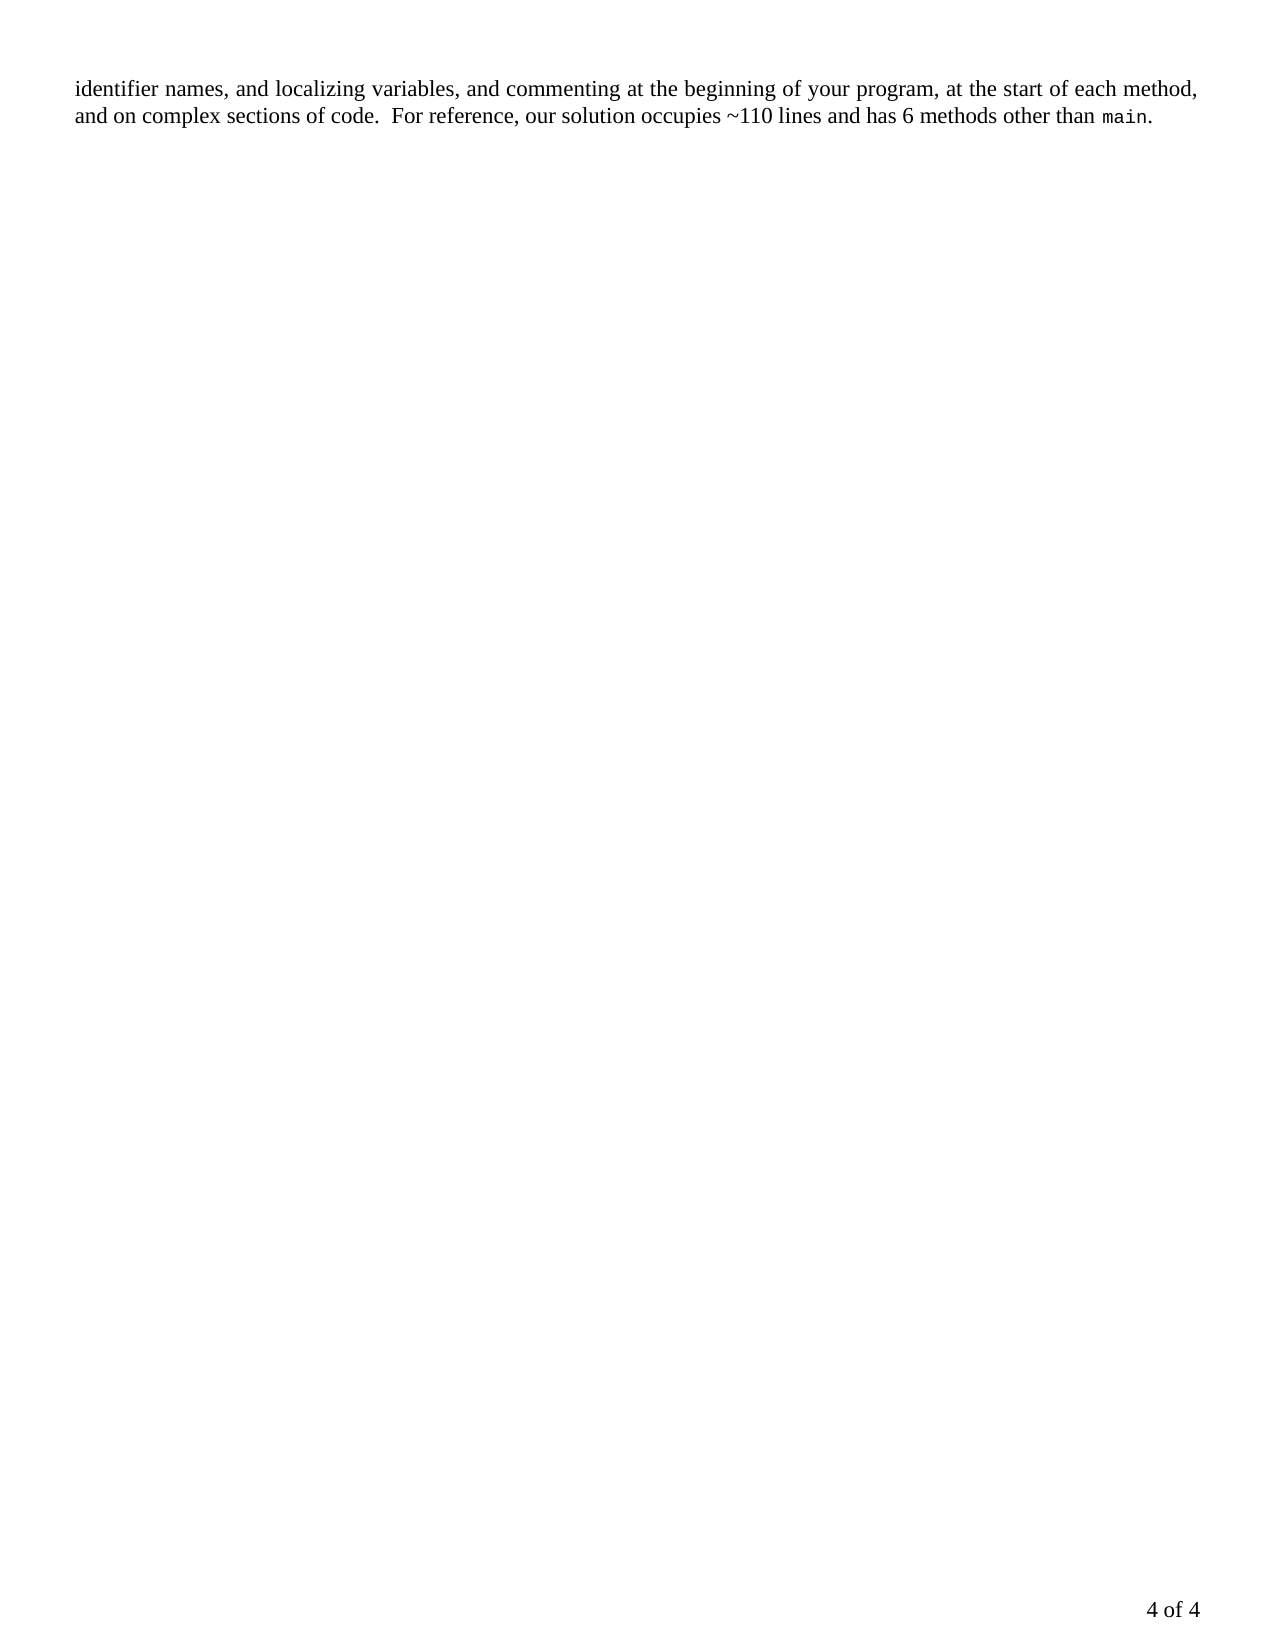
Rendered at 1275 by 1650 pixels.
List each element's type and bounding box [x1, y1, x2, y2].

text [73, 76, 1200, 129]
